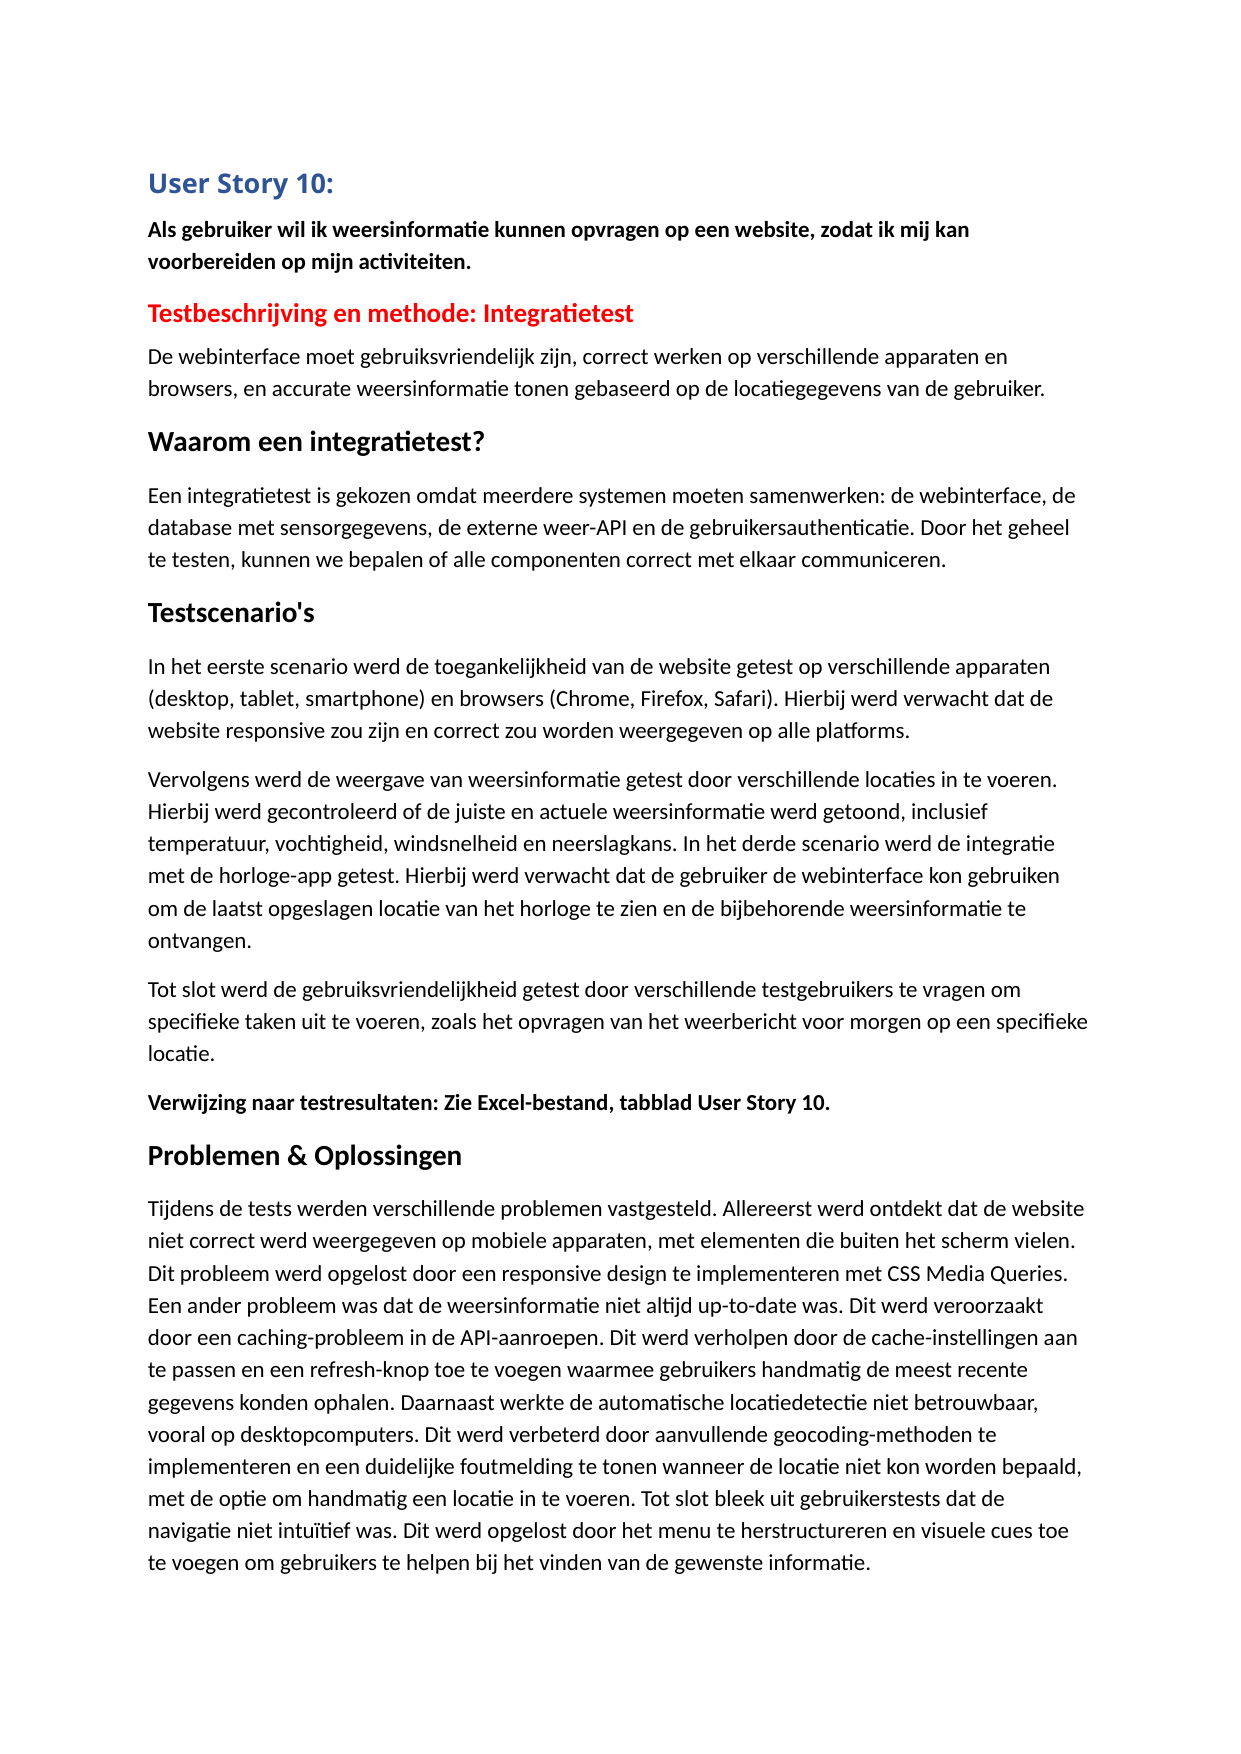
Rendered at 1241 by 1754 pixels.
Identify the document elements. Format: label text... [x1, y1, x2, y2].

subtitle User Story 10: [148, 164, 1093, 201]
subtitle Testbeschrijving en methode: Integratietest [148, 296, 1093, 329]
text Tot slot werd de gebruiksvriendelijkheid getest door verschillende testgebruikers te vragen om specifieke taken uit te voeren, zoals het opvragen van het weerbericht voor morgen op een specifieke locatie. [148, 975, 1093, 1067]
text Problemen & Oplossingen [148, 1137, 1093, 1172]
text Vervolgens werd de weergave van weersinformatie getest door verschillende locaties in te voeren. Hierbij werd gecontroleerd of de juiste en actuele weersinformatie werd getoond, inclusief temperatuur, vochtigheid, windsnelheid en neerslagkans. In het derde scenario werd de integratie met de horloge-app getest. Hierbij werd verwacht dat de gebruiker de webinterface kon gebruiken om de laatst opgeslagen locatie van het horloge te zien en de bijbehorende weersinformatie te ontvangen. [148, 765, 1093, 954]
text Testscenario's [148, 594, 1093, 630]
text Tijdens de tests werden verschillende problemen vastgesteld. Allereerst werd ontdekt dat de website niet correct werd weergegeven op mobiele apparaten, met elementen die buiten het scherm vielen. Dit probleem werd opgelost door een responsive design te implementeren met CSS Media Queries. Een ander probleem was dat de weersinformatie niet altijd up-to-date was. Dit werd veroorzaakt door een caching-probleem in de API-aanroepen. Dit werd verholpen door de cache-instellingen aan te passen en een refresh-knop toe te voegen waarmee gebruikers handmatig de meest recente gegevens konden ophalen. Daarnaast werkte de automatische locatiedetectie niet betrouwbaar, vooral op desktopcomputers. Dit werd verbeterd door aanvullende geocoding-methoden te implementeren en een duidelijke foutmelding te tonen wanneer de locatie niet kon worden bepaald, met de optie om handmatig een locatie in te voeren. Tot slot bleek uit gebruikerstests dat de navigatie niet intuïtief was. Dit werd opgelost door het menu te herstructureren en visuele cues toe te voegen om gebruikers te helpen bij het vinden van de gewenste informatie. [148, 1194, 1093, 1577]
text Waarom een integratietest? [148, 423, 1093, 459]
text Verwijzing naar testresultaten: Zie Excel-bestand, tabblad User Story 10. [148, 1088, 1093, 1116]
text Als gebruiker wil ik weersinformatie kunnen opvragen op een website, zodat ik mij kan voorbereiden op mijn activiteiten. [148, 215, 1093, 275]
text De webinterface moet gebruiksvriendelijk zijn, correct werken op verschillende apparaten en browsers, en accurate weersinformatie tonen gebaseerd op de locatiegegevens van de gebruiker. [148, 342, 1093, 402]
text Een integratietest is gekozen omdat meerdere systemen moeten samenwerken: de webinterface, de database met sensorgegevens, de externe weer-API en de gebruikersauthenticatie. Door het geheel te testen, kunnen we bepalen of alle componenten correct met elkaar communiceren. [148, 481, 1093, 573]
text In het eerste scenario werd de toegankelijkheid van de website getest op verschillende apparaten (desktop, tablet, smartphone) en browsers (Chrome, Firefox, Safari). Hierbij werd verwacht dat de website responsive zou zijn en correct zou worden weergegeven op alle platforms. [148, 652, 1093, 744]
